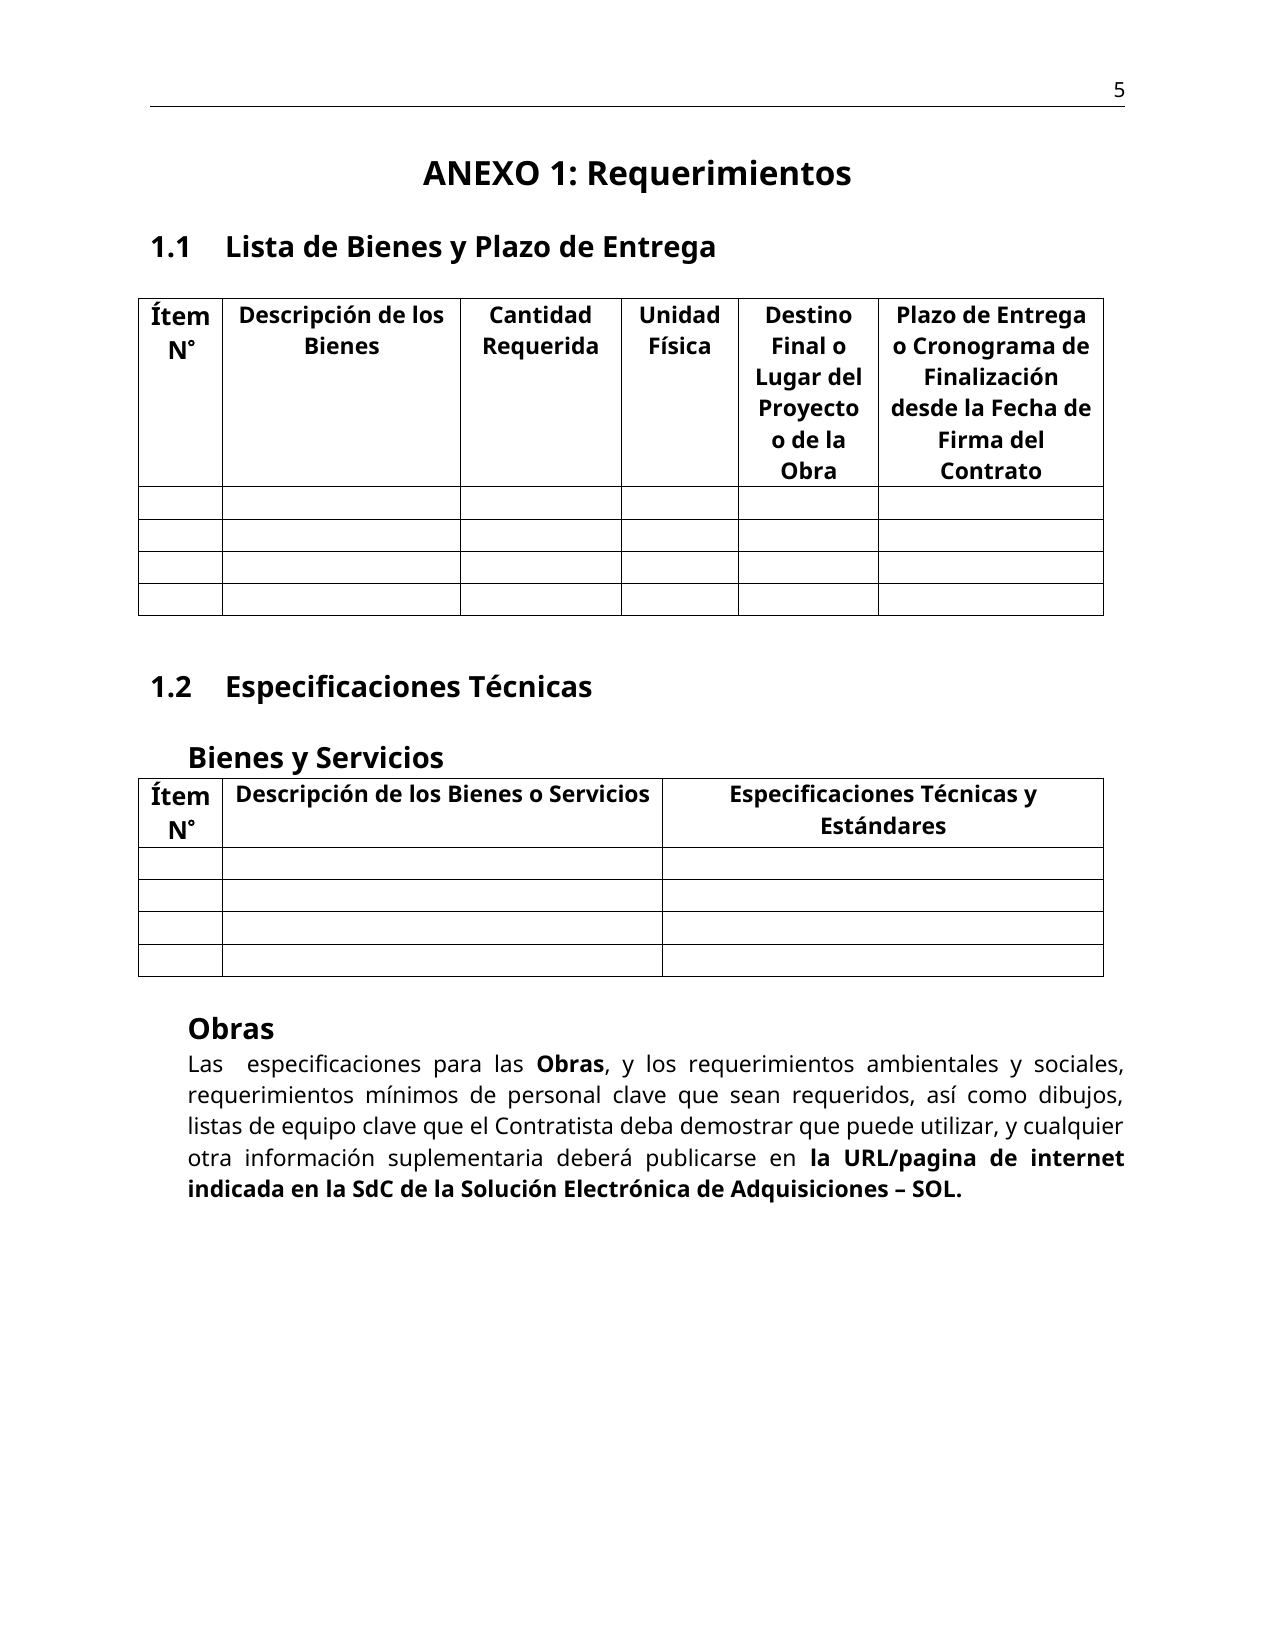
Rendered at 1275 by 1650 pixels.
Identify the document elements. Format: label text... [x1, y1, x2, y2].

table_header Especificaciones Técnicas y Estándares [663, 779, 1103, 847]
table_cell [879, 552, 1103, 583]
table_cell [622, 487, 738, 518]
table_cell [139, 552, 222, 583]
table_cell [663, 945, 1103, 976]
table_header Ítem N [139, 299, 222, 486]
list Bienes y Servicios [187, 738, 1125, 777]
table_cell [622, 584, 738, 615]
list Las especificaciones para las Obras, y los requerimientos ambientales y sociales, requerimientos mínimos de personal clave que sean requeridos, así como dibujos, listas de equipo clave que el Contratista deba demostrar que puede utilizar, y cualquier otra información suplementaria deberá publicarse en la URL/pagina de internet indicada en la SdC de la Solución Electrónica de Adquisiciones – SOL. [187, 1048, 1125, 1204]
table_header Ítem N [139, 779, 222, 847]
table_cell [223, 520, 460, 551]
list Lista de Bienes y Plazo de Entrega [150, 227, 1125, 266]
table_cell [139, 912, 222, 943]
table_cell [223, 552, 460, 583]
table_cell [223, 912, 662, 943]
table_header Descripción de los Bienes o Servicios [223, 779, 662, 847]
table_cell [622, 552, 738, 583]
table_header Destino Final o Lugar del Proyecto o de la Obra [739, 299, 878, 486]
table_header Cantidad Requerida [461, 299, 621, 486]
list Obras [187, 1008, 1125, 1048]
table_cell [223, 880, 662, 911]
table_cell [879, 520, 1103, 551]
table_cell [739, 552, 878, 583]
table_cell [622, 520, 738, 551]
list Especificaciones Técnicas [150, 667, 1125, 706]
table_cell [223, 584, 460, 615]
table_cell [139, 848, 222, 879]
text ANEXO 1: Requerimientos [150, 150, 1125, 195]
table_cell [139, 487, 222, 518]
table_cell [879, 584, 1103, 615]
table_cell [139, 945, 222, 976]
table_cell [223, 487, 460, 518]
table_cell [461, 552, 621, 583]
table_cell [223, 945, 662, 976]
table_cell [223, 848, 662, 879]
table_header Unidad Física [622, 299, 738, 486]
table_header Descripción de los Bienes [223, 299, 460, 486]
table_cell [663, 848, 1103, 879]
table_cell [139, 520, 222, 551]
table_cell [739, 487, 878, 518]
table_cell [739, 584, 878, 615]
table_cell [663, 912, 1103, 943]
table_cell [139, 880, 222, 911]
table_cell [461, 584, 621, 615]
table_cell [879, 487, 1103, 518]
table_cell [663, 880, 1103, 911]
table_cell [139, 584, 222, 615]
table_cell [461, 487, 621, 518]
table_cell [739, 520, 878, 551]
table_header Plazo de Entrega o Cronograma de Finalización desde la Fecha de Firma del Contrato [879, 299, 1103, 486]
table_cell [461, 520, 621, 551]
